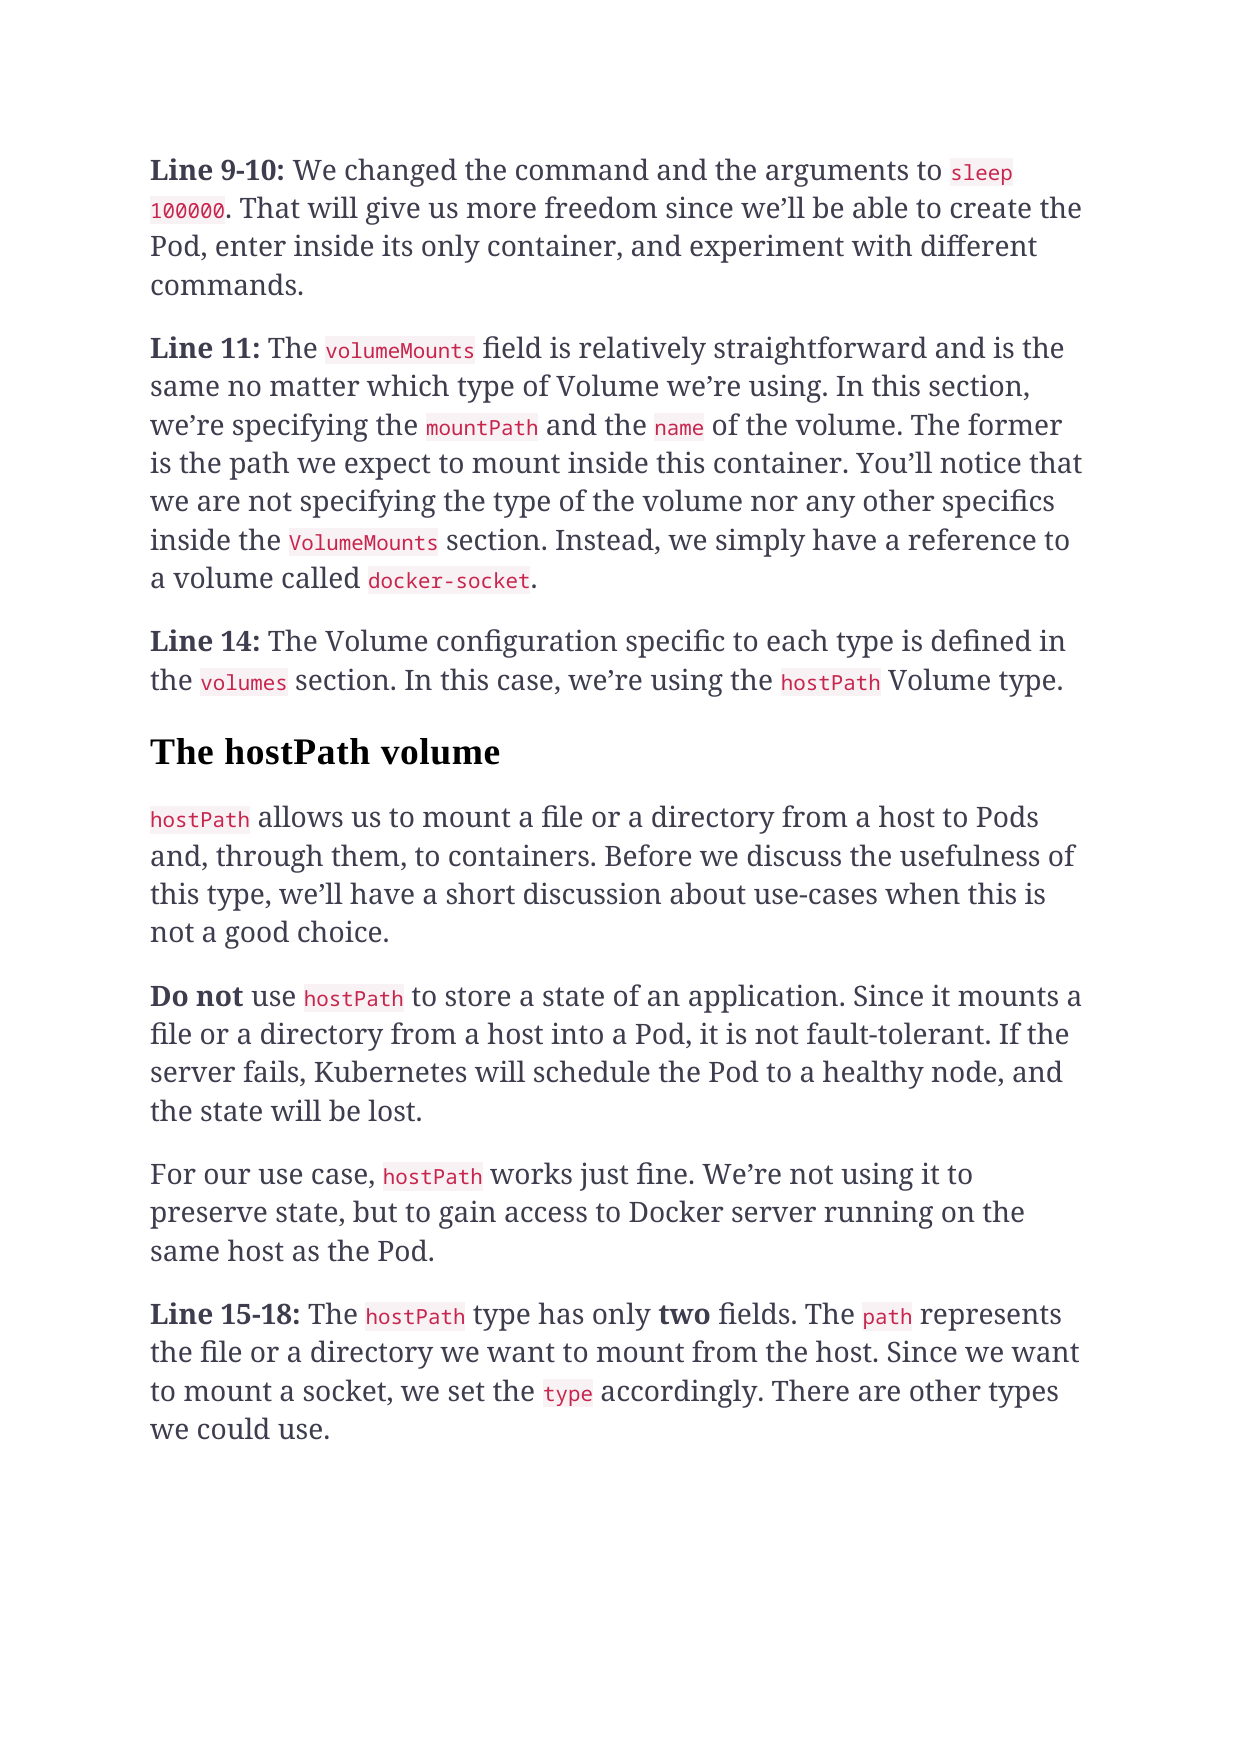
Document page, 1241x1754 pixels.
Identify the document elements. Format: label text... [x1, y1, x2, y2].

text Do not use hostPath to store a state of an application. Since it mounts a file or a directory from a host into a Pod, it is not fault-tolerant. If the server fails, Kubernetes will schedule the Pod to a healthy node, and the state will be lost. [150, 976, 1090, 1129]
text Line 15-18: The hostPath type has only two fields. The path represents the file or a directory we want to mount from the host. Since we want to mount a socket, we set the type accordingly. There are other types we could use. [150, 1294, 1090, 1448]
text hostPath allows us to mount a file or a directory from a host to Pods and, through them, to containers. Before we discuss the usefulness of this type, we’ll have a short discussion about use-cases when this is not a good choice. [150, 798, 1090, 951]
text Line 11: The volumeMounts field is relatively straightforward and is the same no matter which type of Volume we’re using. In this section, we’re specifying the mountPath and the name of the volume. The former is the path we expect to mount inside this container. You’ll notice that we are not specifying the type of the volume nor any other specifics inside the VolumeMounts section. Instead, we simply have a reference to a volume called docker-socket. [150, 328, 1090, 597]
text For our use case, hostPath works just fine. We’re not using it to preserve state, but to gain access to Docker server running on the same host as the Pod. [150, 1154, 1090, 1269]
subtitle The hostPath volume [150, 729, 1090, 773]
text Line 14: The Volume configuration specific to each type is defined in the volumes section. In this case, we’re using the hostPath Volume type. [150, 622, 1090, 698]
text Line 9-10: We changed the command and the arguments to sleep 100000. That will give us more freedom since we’ll be able to create the Pod, enter inside its only container, and experiment with different commands. [150, 150, 1090, 303]
